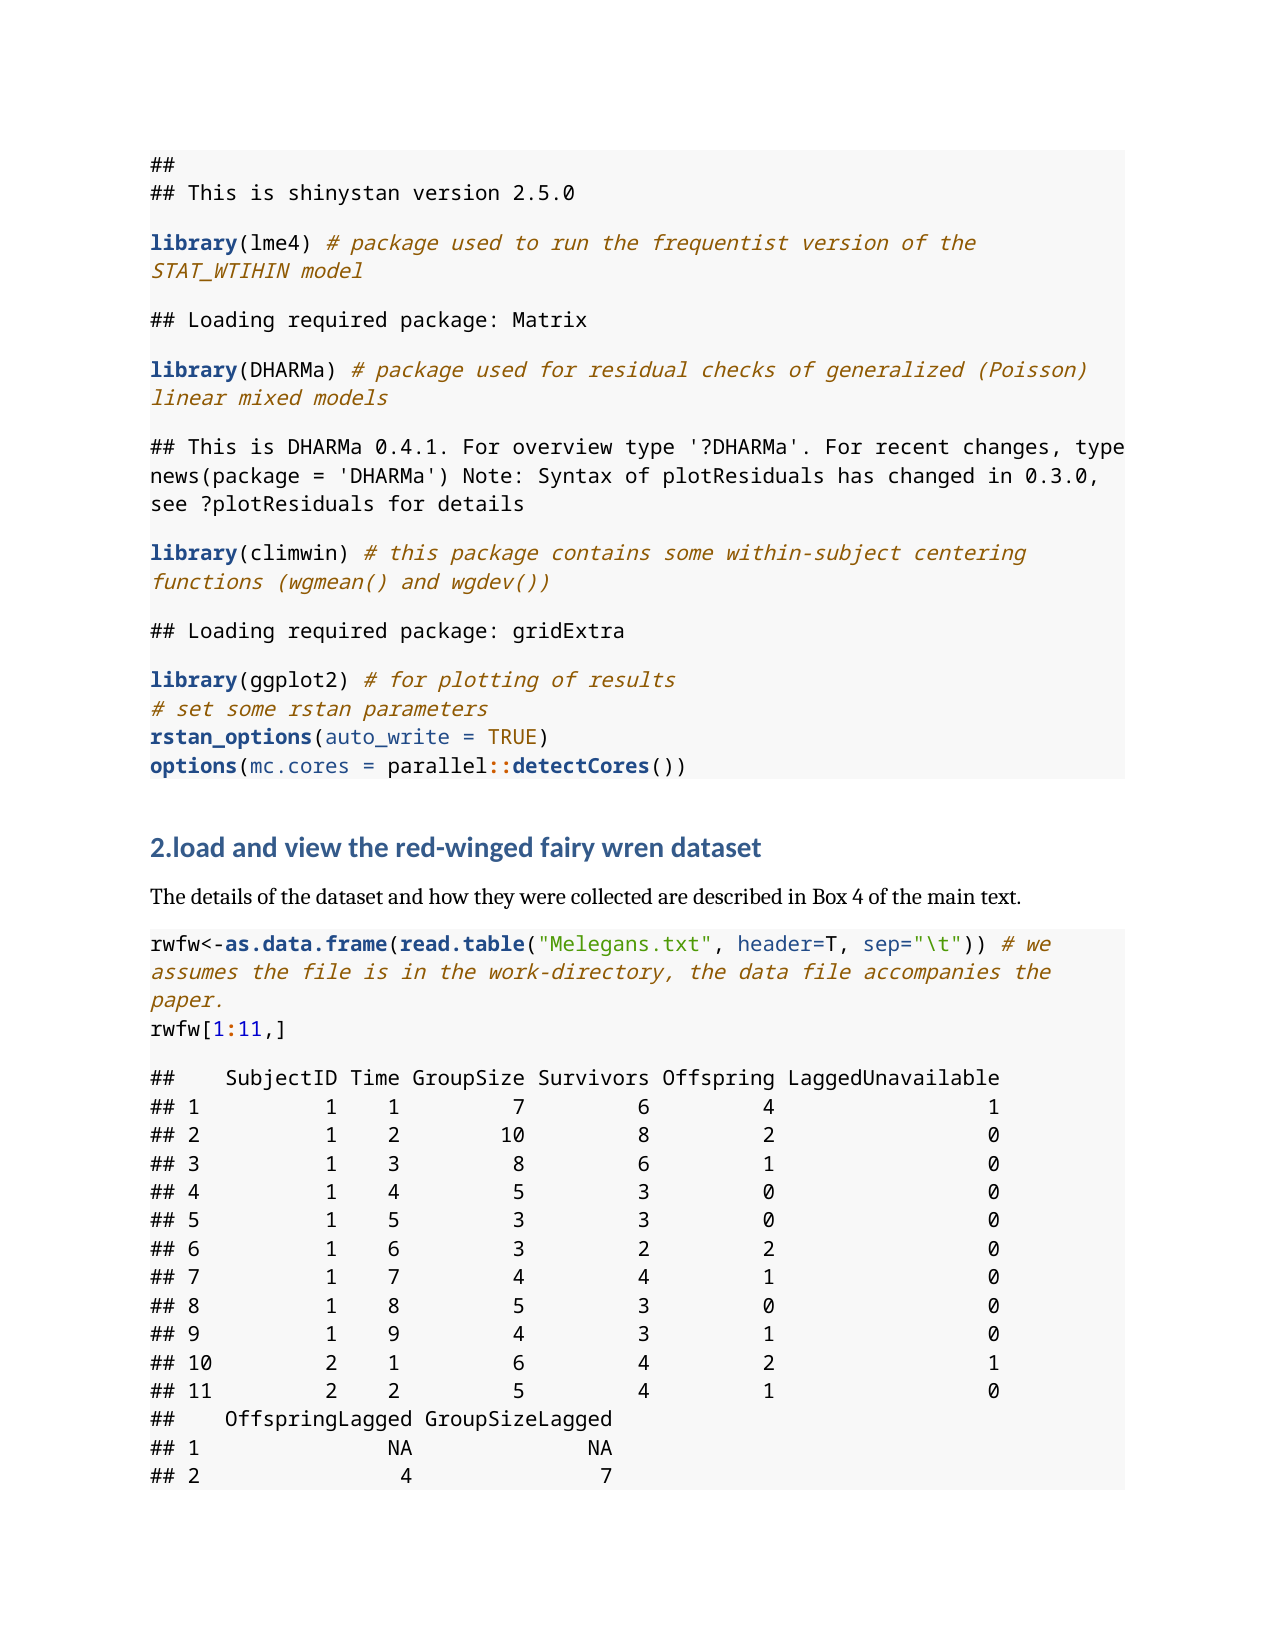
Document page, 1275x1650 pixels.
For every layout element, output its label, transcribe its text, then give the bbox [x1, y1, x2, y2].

text ## Loading required package: Matrix [150, 305, 1125, 334]
text ## ## This is shinystan version 2.5.0 [150, 150, 1125, 207]
text rwfw<-as.data.frame(read.table("Melegans.txt", header=T, sep="\t")) # we assumes the file is in the work-directory, the data file accompanies the paper. rwfw[1:11,] [225, 929, 1125, 1042]
text library(DHARMa) # package used for residual checks of generalized (Poisson) linear mixed models [387, 355, 1125, 412]
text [150, 1063, 1125, 1490]
subtitle 2.load and view the red-winged fairy wren dataset [150, 829, 1125, 865]
text library(lme4) # package used to run the frequentist version of the STAT_WTIHIN model [362, 228, 1125, 284]
text library(climwin) # this package contains some within-subject centering functions (wgmean() and wgdev()) [150, 538, 1125, 595]
text ## This is DHARMa 0.4.1. For overview type '?DHARMa'. For recent changes, type news(package = 'DHARMa') Note: Syntax of plotResiduals has changed in 0.3.0, see ?plotResiduals for details [150, 432, 1125, 518]
text The details of the dataset and how they were collected are described in Box 4 of the main text. [150, 884, 1125, 910]
text library(ggplot2) # for plotting of results # set some rstan parameters rstan_options(auto_write = TRUE) options(mc.cores = parallel::detectCores()) [150, 666, 1125, 779]
text ## Loading required package: gridExtra [150, 616, 1125, 645]
